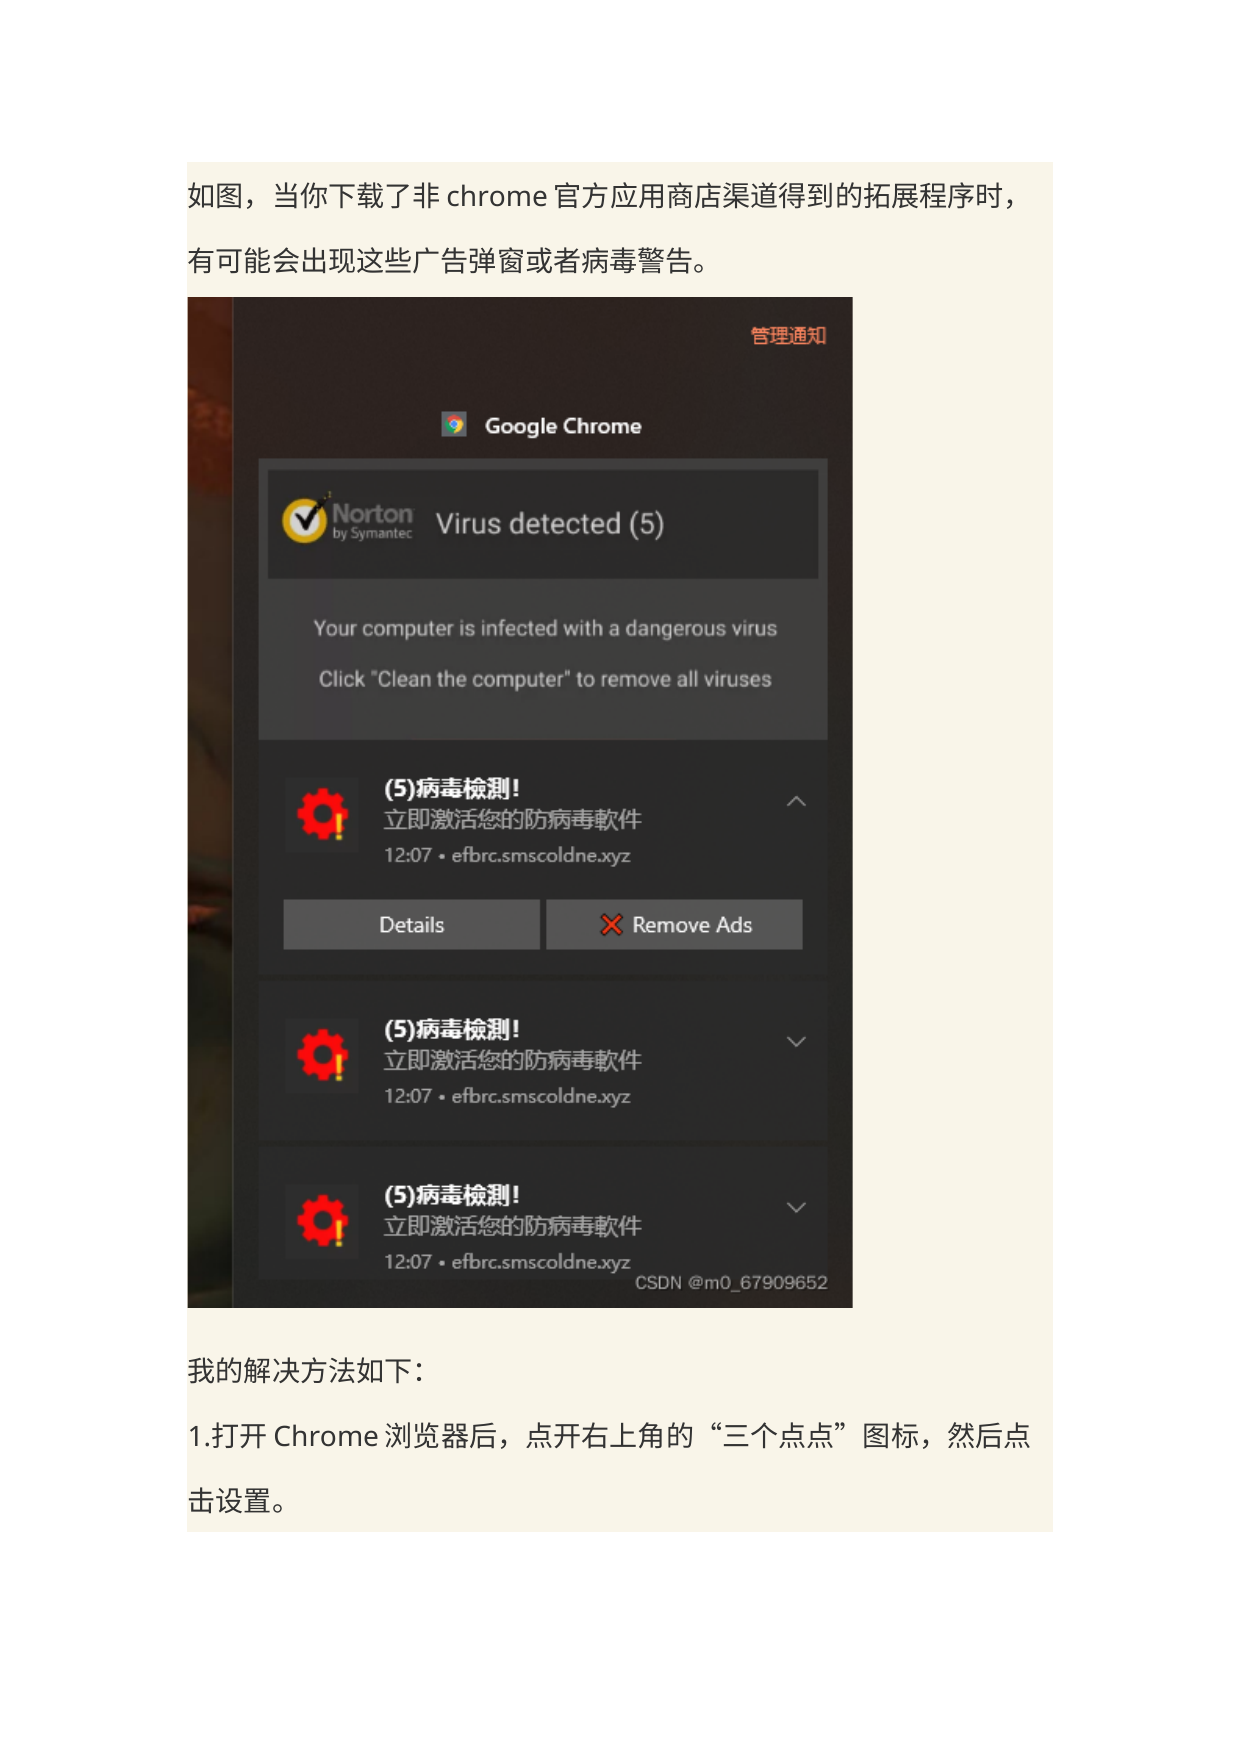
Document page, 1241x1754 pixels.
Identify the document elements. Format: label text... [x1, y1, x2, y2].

text 如图，当你下载了非chrome官方应用商店渠道得到的拓展程序时，有可能会出现这些广告弹窗或者病毒警告。 [187, 162, 1053, 292]
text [187, 297, 1053, 1532]
picture [187, 297, 853, 1308]
